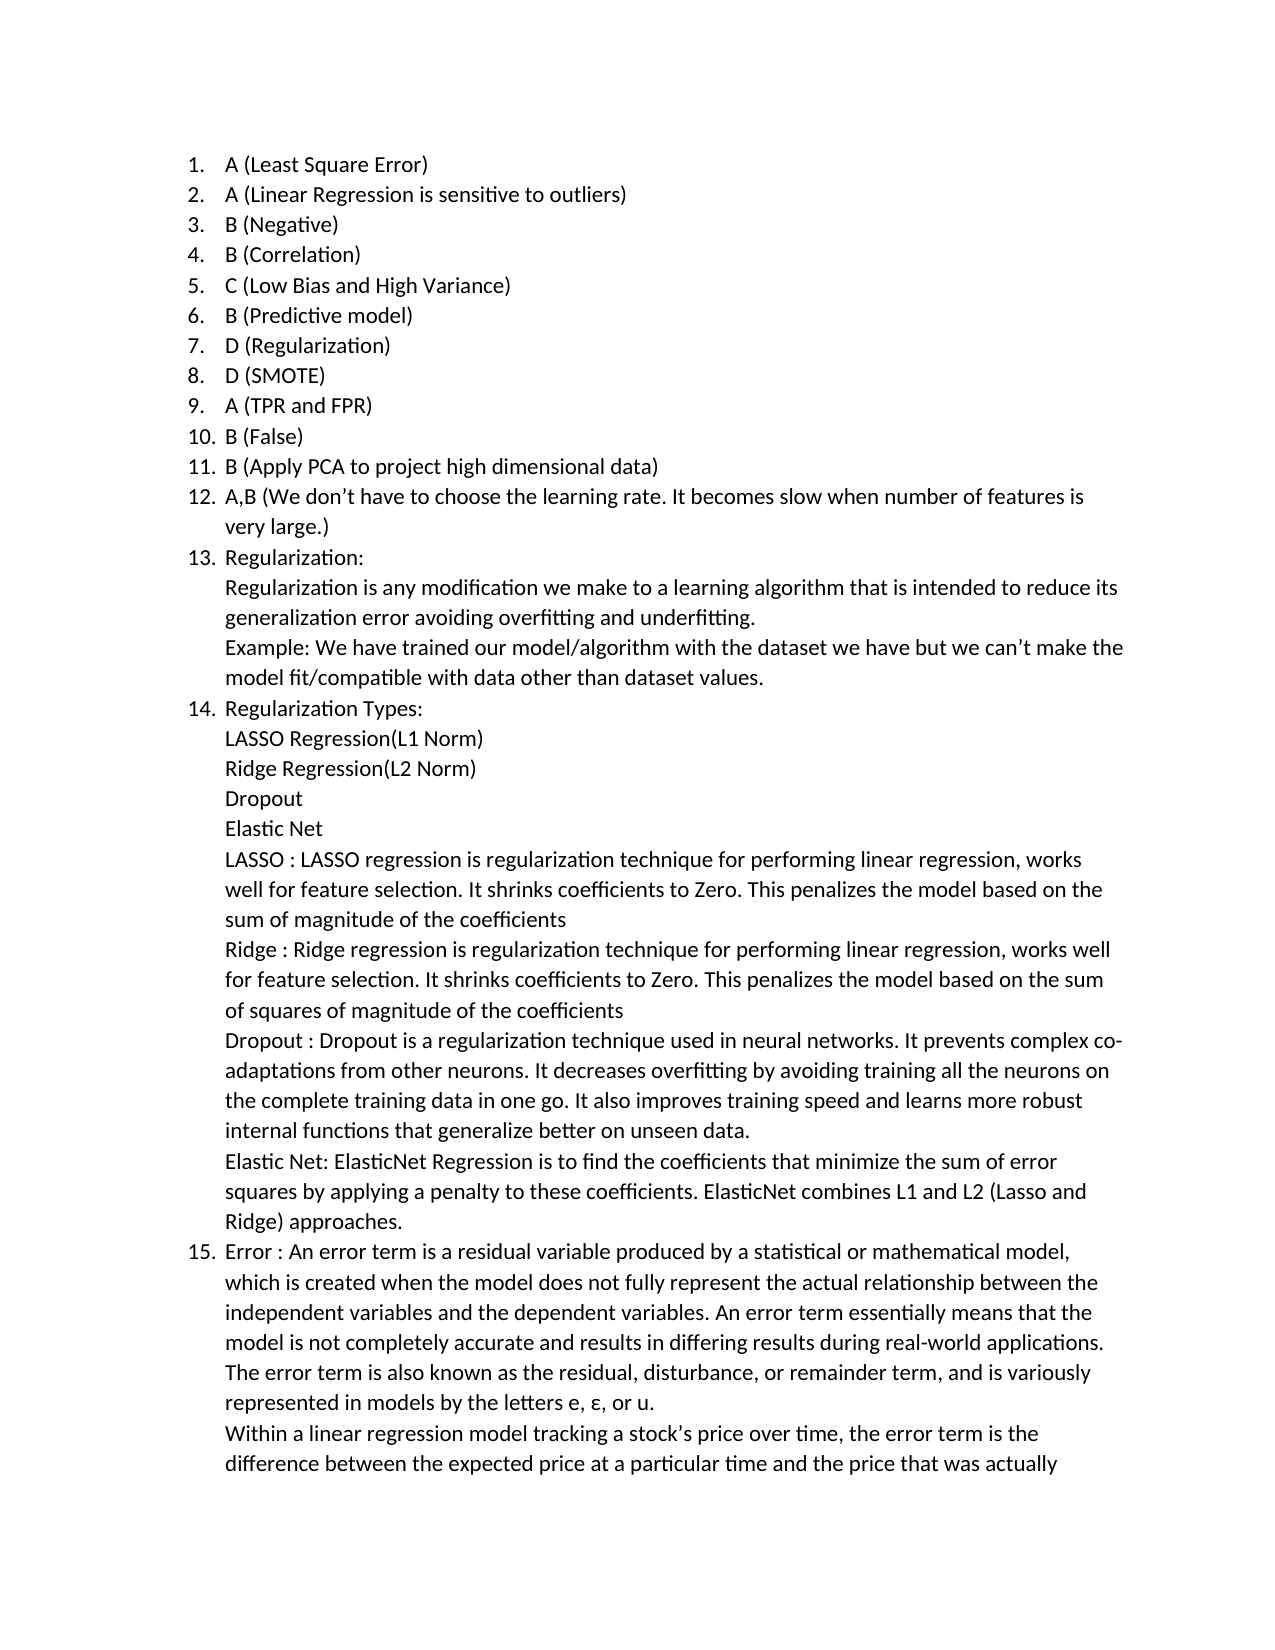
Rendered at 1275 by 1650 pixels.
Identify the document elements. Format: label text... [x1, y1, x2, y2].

list Elastic Net: ElasticNet Regression is to find the coefficients that minimize the sum of error squares by applying a penalty to these coefficients. ElasticNet combines L1 and L2 (Lasso and Ridge) approaches. [225, 1147, 1125, 1235]
list Ridge Regression(L2 Norm) [225, 754, 1125, 782]
list B (False) [187, 422, 1125, 450]
list B (Apply PCA to project high dimensional data) [187, 452, 1125, 480]
list B (Correlation) [187, 241, 1125, 269]
list The error term is also known as the residual, disturbance, or remainder term, and is variously represented in models by the letters e, ε, or u. [225, 1358, 1125, 1417]
list D (SMOTE) [187, 361, 1125, 389]
list B (Negative) [187, 210, 1125, 238]
list A (Least Square Error) [187, 150, 1125, 178]
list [225, 1419, 1125, 1477]
list Ridge : Ridge regression is regularization technique for performing linear regression, works well for feature selection. It shrinks coefficients to Zero. This penalizes the model based on the sum of squares of magnitude of the coefficients [225, 935, 1125, 1024]
list A (TPR and FPR) [187, 392, 1125, 420]
list B (Predictive model) [187, 301, 1125, 329]
list C (Low Bias and High Variance) [187, 271, 1125, 299]
list LASSO Regression(L1 Norm) [225, 724, 1125, 752]
list Dropout [225, 784, 1125, 812]
list D (Regularization) [187, 331, 1125, 359]
list Regularization Types: [187, 694, 1125, 722]
list Example: We have trained our model/algorithm with the dataset we have but we can’t make the model fit/compatible with data other than dataset values. [225, 633, 1125, 692]
list Dropout : Dropout is a regularization technique used in neural networks. It prevents complex co-adaptations from other neurons. It decreases overfitting by avoiding training all the neurons on the complete training data in one go. It also improves training speed and learns more robust internal functions that generalize better on unseen data. [225, 1026, 1125, 1145]
list Elastic Net [225, 814, 1125, 843]
list LASSO : LASSO regression is regularization technique for performing linear regression, works well for feature selection. It shrinks coefficients to Zero. This penalizes the model based on the sum of magnitude of the coefficients [225, 845, 1125, 933]
list Error : An error term is a residual variable produced by a statistical or mathematical model, which is created when the model does not fully represent the actual relationship between the independent variables and the dependent variables. An error term essentially means that the model is not completely accurate and results in differing results during real-world applications. [187, 1237, 1125, 1356]
list Regularization: [187, 543, 1125, 571]
list A (Linear Regression is sensitive to outliers) [187, 180, 1125, 208]
list A,B (We don’t have to choose the learning rate. It becomes slow when number of features is very large.) [187, 482, 1125, 541]
list Regularization is any modification we make to a learning algorithm that is intended to reduce its generalization error avoiding overfitting and underfitting. [225, 573, 1125, 631]
